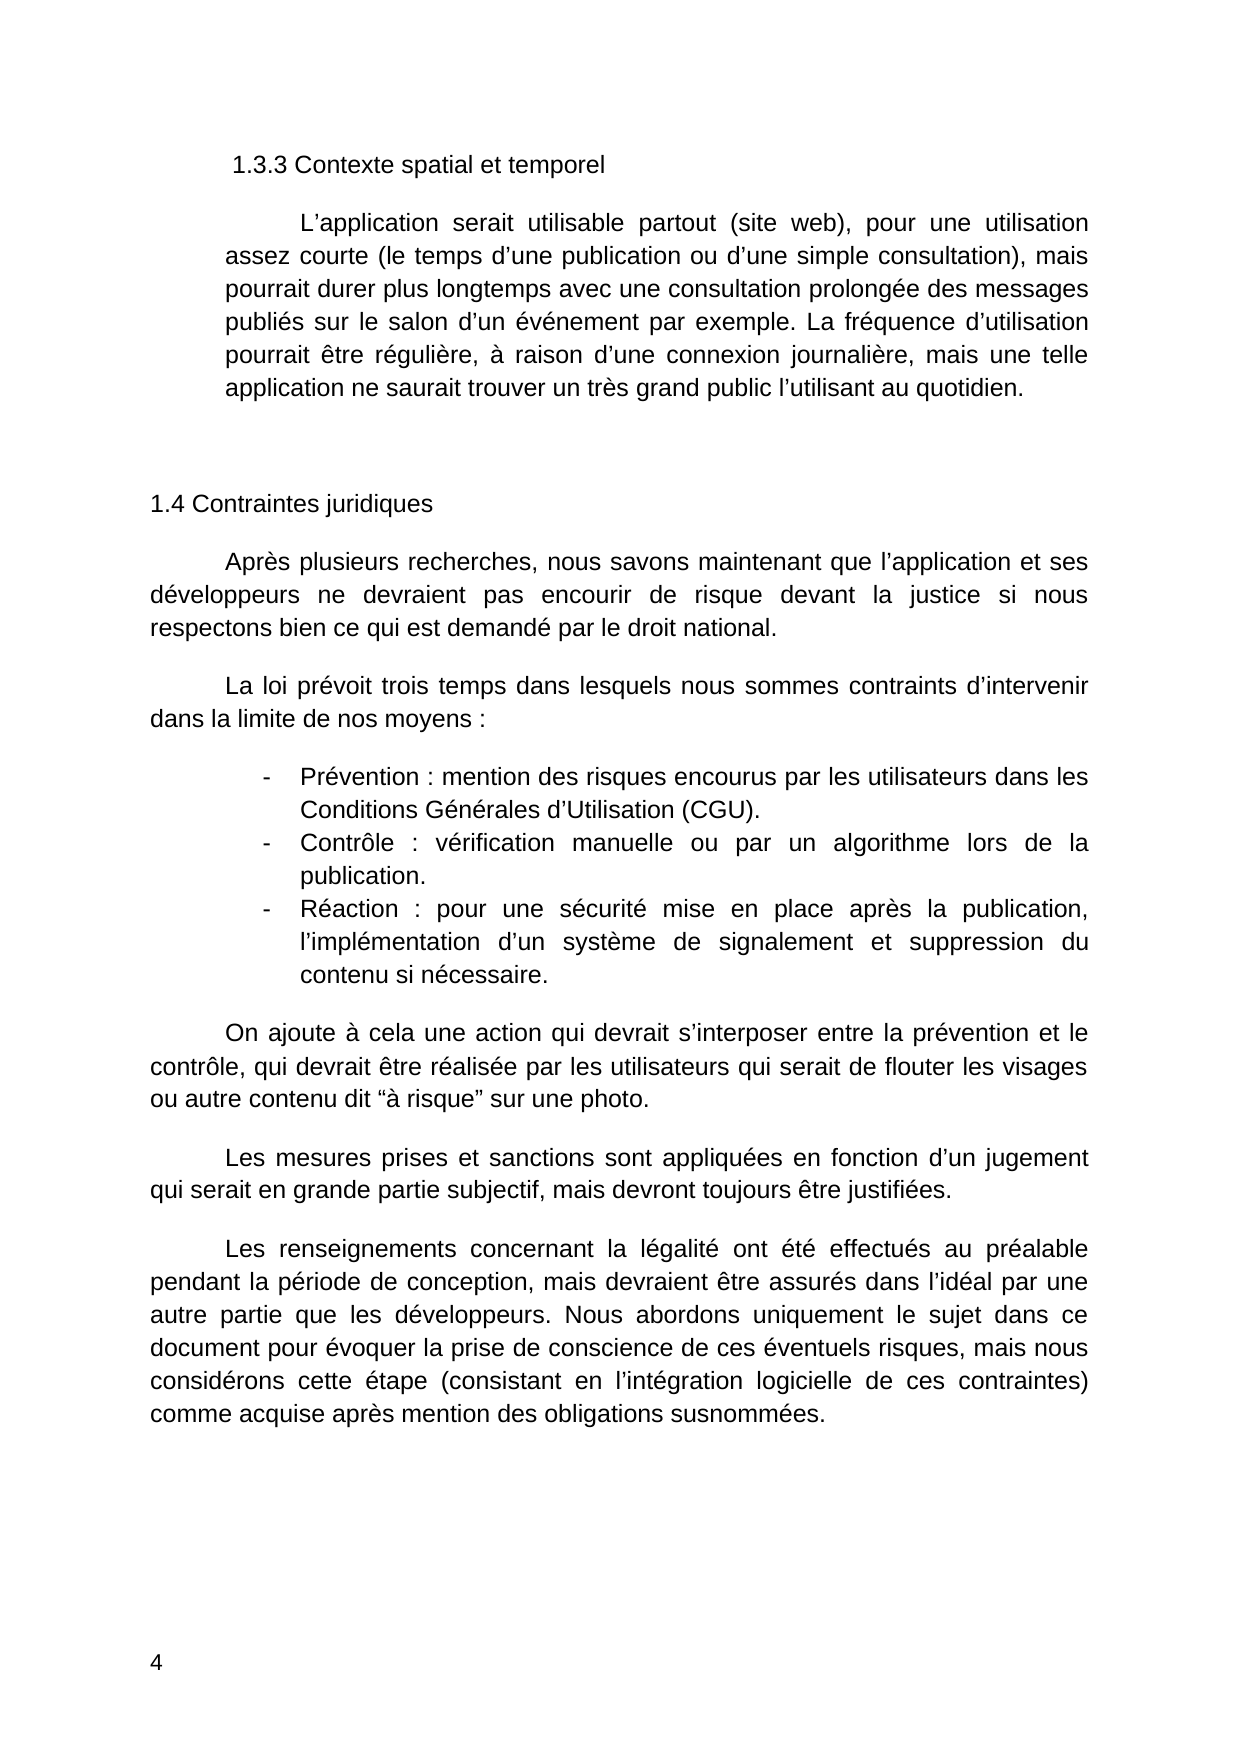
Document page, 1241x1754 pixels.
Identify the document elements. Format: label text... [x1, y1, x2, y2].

list Contrôle : vérification manuelle ou par un algorithme lors de la publication. [262, 828, 1090, 890]
text Les renseignements concernant la légalité ont été effectués au préalable pendant la période de conception, mais devraient être assurés dans l’idéal par une autre partie que les développeurs. Nous abordons uniquement le sujet dans ce document pour évoquer la prise de conscience de ces éventuels risques, mais nous considérons cette étape (consistant en l’intégration logicielle de ces contraintes) comme acquise après mention des obligations susnommées. [150, 1233, 1090, 1427]
text Après plusieurs recherches, nous savons maintenant que l’application et ses développeurs ne devraient pas encourir de risque devant la justice si nous respectons bien ce qui est demandé par le droit national. [150, 547, 1090, 642]
text Les mesures prises et sanctions sont appliquées en fonction d’un jugement qui serait en grande partie subjectif, mais devront toujours être justifiées. [150, 1142, 1090, 1204]
text L’application serait utilisable partout (site web), pour une utilisation assez courte (le temps d’une publication ou d’une simple consultation), mais pourrait durer plus longtemps avec une consultation prolongée des messages publiés sur le salon d’un événement par exemple. La fréquence d’utilisation pourrait être régulière, à raison d’une connexion journalière, mais une telle application ne saurait trouver un très grand public l’utilisant au quotidien. [225, 208, 1090, 402]
text La loi prévoit trois temps dans lesquels nous sommes contraints d’intervenir dans la limite de nos moyens : [150, 671, 1090, 733]
text On ajoute à cela une action qui devrait s’interposer entre la prévention et le contrôle, qui devrait être réalisée par les utilisateurs qui serait de flouter les visages ou autre contenu dit “à risque” sur une photo. [150, 1018, 1090, 1113]
list Réaction : pour une sécurité mise en place après la publication, l’implémentation d’un système de signalement et suppression du contenu si nécessaire. [262, 894, 1090, 989]
list Prévention : mention des risques encourus par les utilisateurs dans les Conditions Générales d’Utilisation (CGU). [262, 762, 1090, 824]
subtitle 1.3.3 Contexte spatial et temporel [225, 150, 1090, 179]
subtitle 1.4 Contraintes juridiques [150, 489, 1090, 518]
